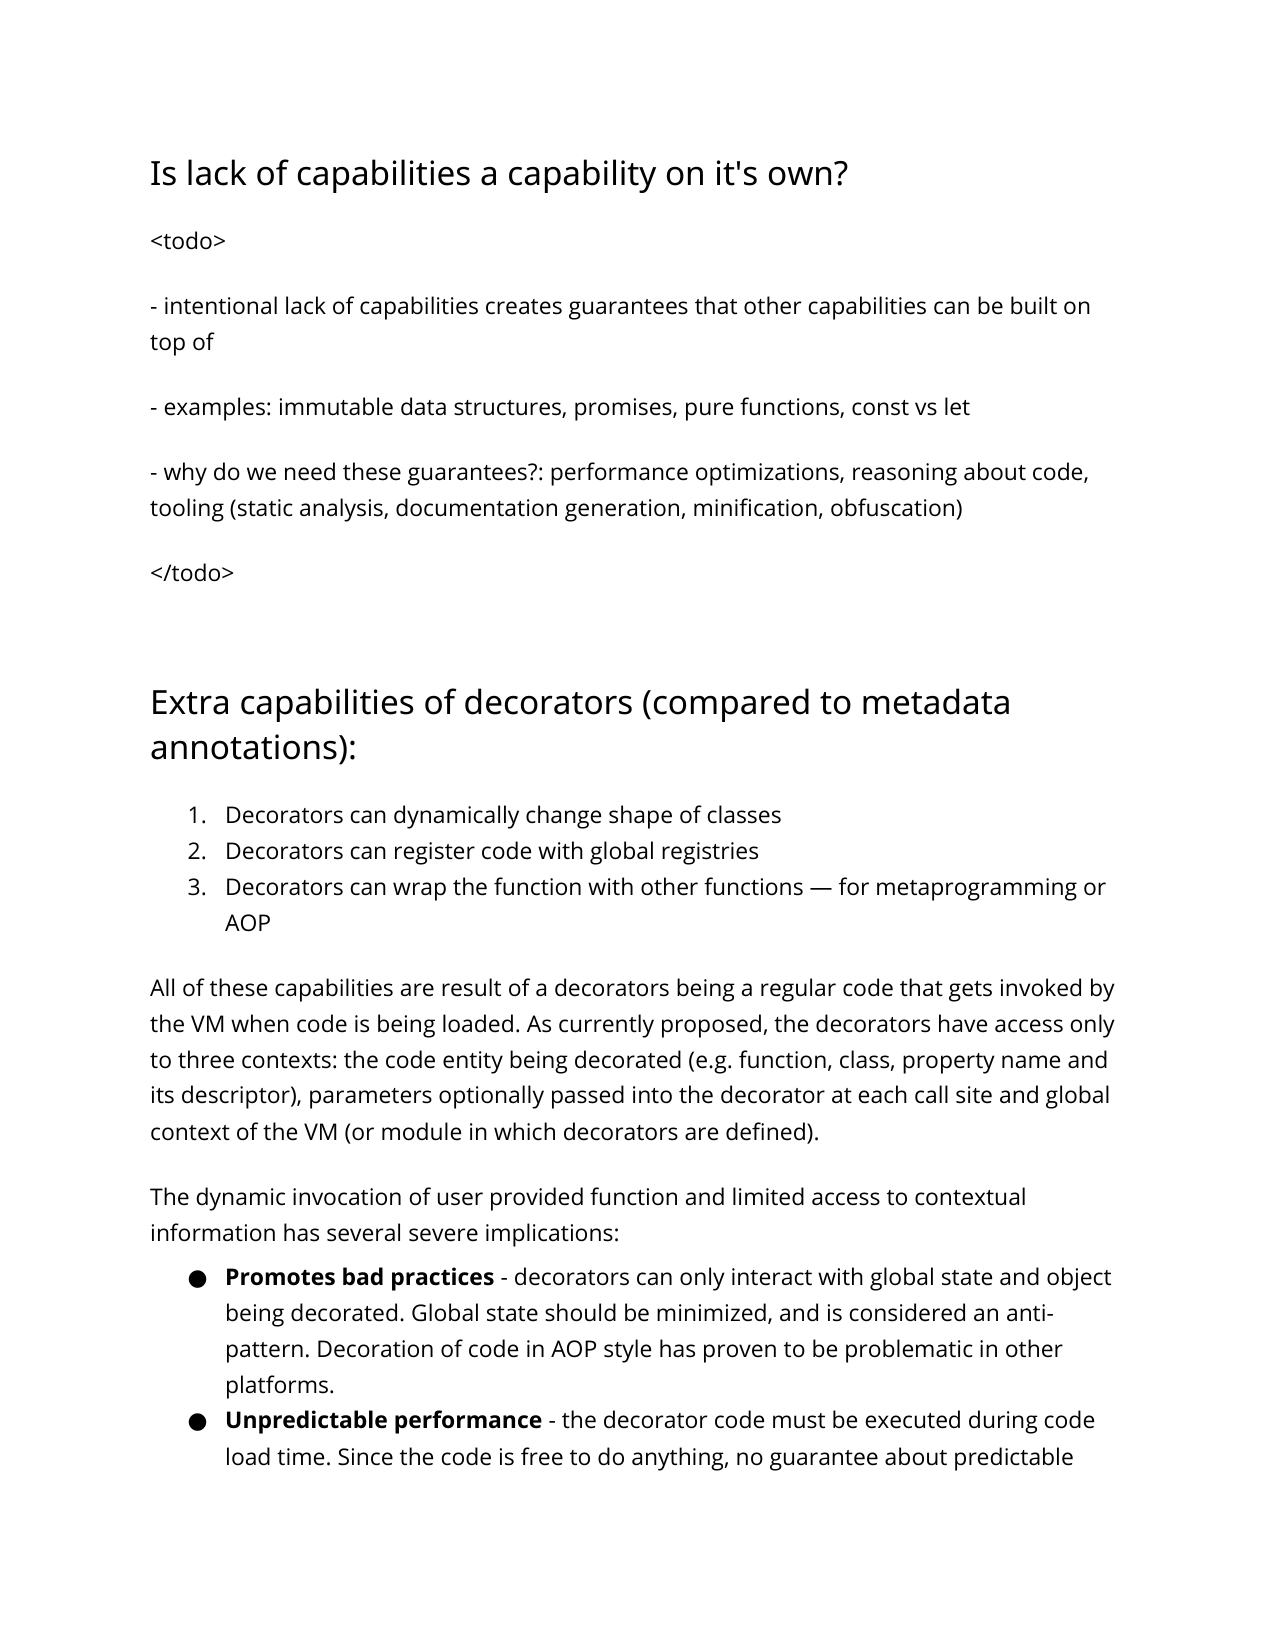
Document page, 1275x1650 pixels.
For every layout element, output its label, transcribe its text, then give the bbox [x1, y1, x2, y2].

text - intentional lack of capabilities creates guarantees that other capabilities can be built on top of [150, 290, 1125, 357]
list Decorators can dynamically change shape of classes [187, 799, 1125, 830]
text All of these capabilities are result of a decorators being a regular code that gets invoked by the VM when code is being loaded. As currently proposed, the decorators have access only to three contexts: the code entity being decorated (e.g. function, class, property name and its descriptor), parameters optionally passed into the decorator at each call site and global context of the VM (or module in which decorators are defined). [150, 972, 1125, 1147]
text <todo> [150, 224, 1125, 256]
text - examples: immutable data structures, promises, pure functions, const vs let [150, 391, 1125, 422]
text The dynamic invocation of user provided function and limited access to contextual information has several severe implications: [150, 1181, 1125, 1248]
list Promotes bad practices - decorators can only interact with global state and object being decorated. Global state should be minimized, and is considered an anti-pattern. Decoration of code in AOP style has proven to be problematic in other platforms. [187, 1261, 1125, 1400]
subtitle Extra capabilities of decorators (compared to metadata annotations): [150, 679, 1125, 769]
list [187, 1404, 1125, 1472]
subtitle Is lack of capabilities a capability on it's own? [150, 150, 1125, 195]
text </todo> [150, 557, 1125, 588]
list Decorators can register code with global registries [187, 835, 1125, 866]
text - why do we need these guarantees?: performance optimizations, reasoning about code, tooling (static analysis, documentation generation, minification, obfuscation) [150, 456, 1125, 523]
list Decorators can wrap the function with other functions — for metaprogramming or AOP [187, 871, 1125, 938]
